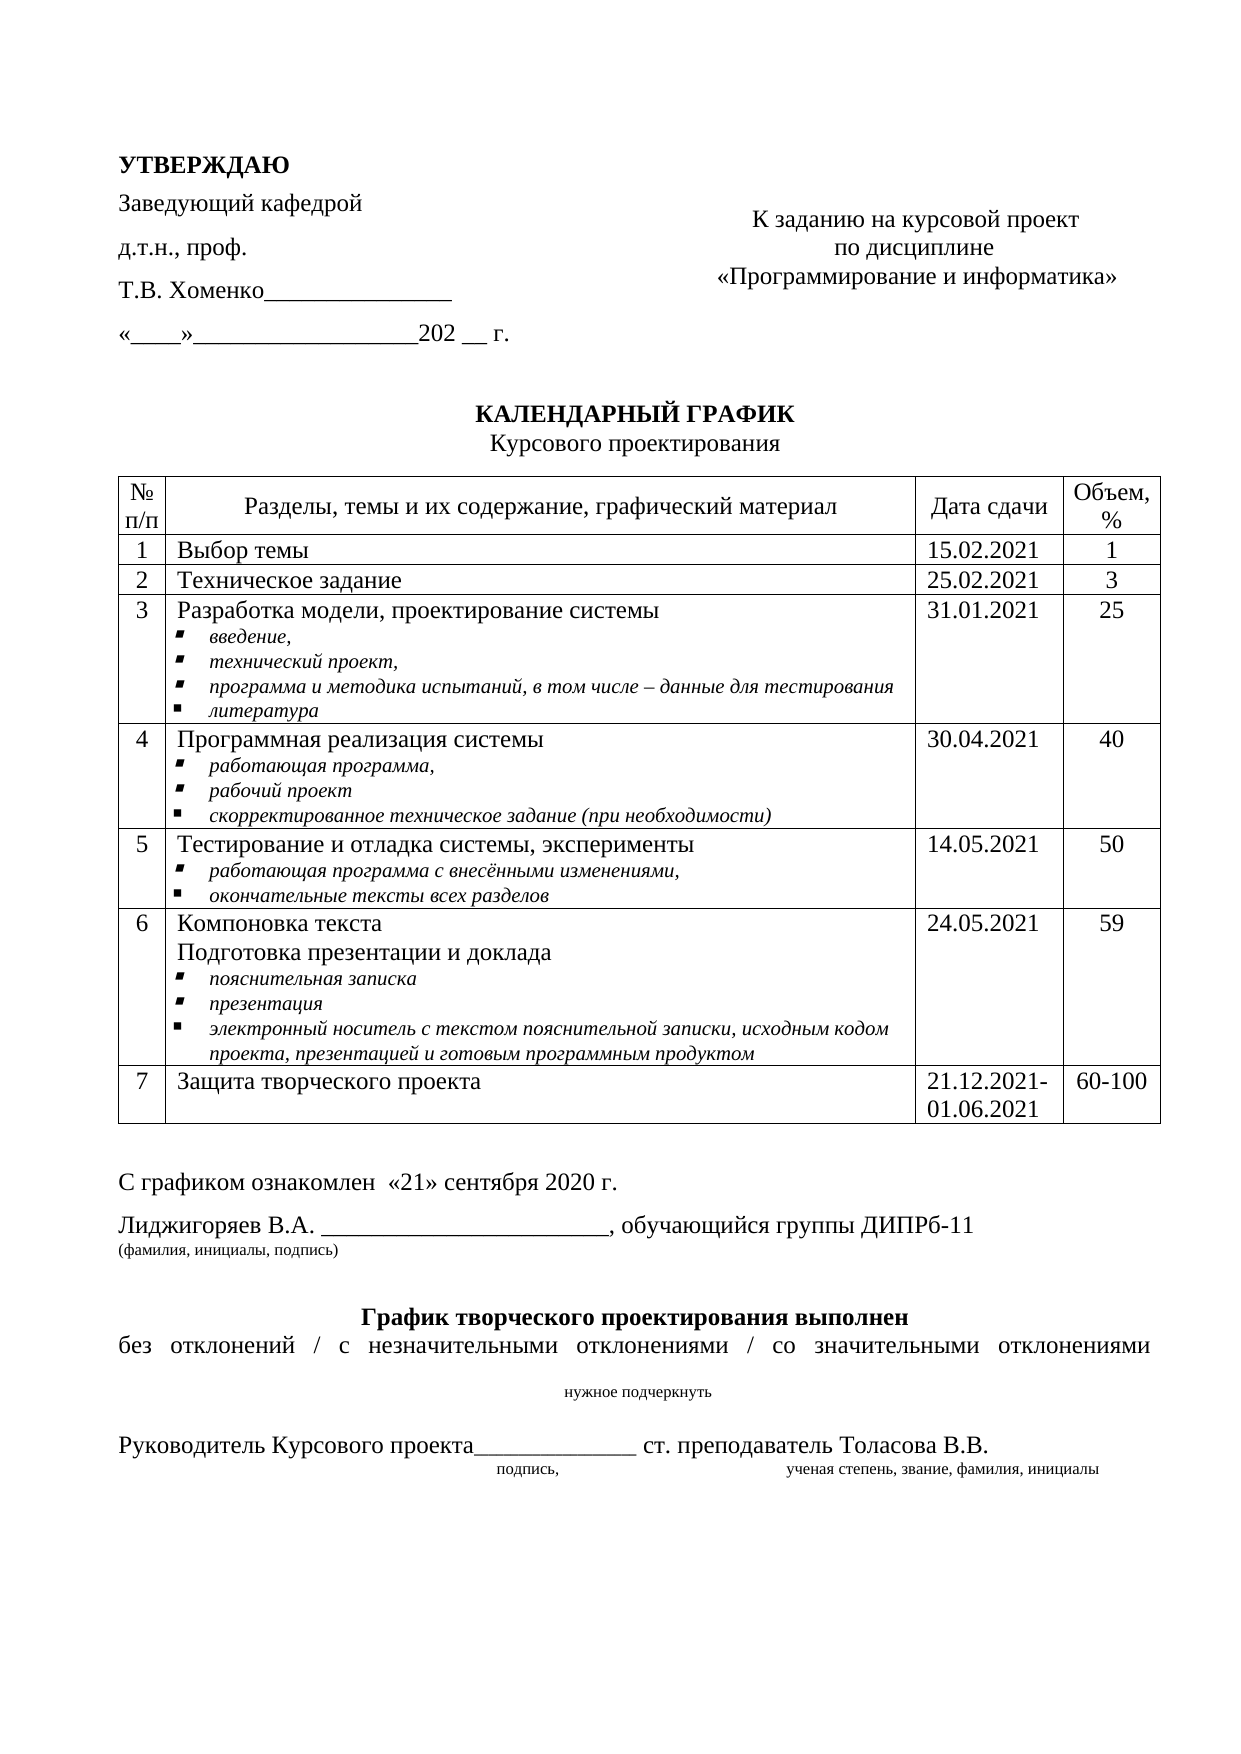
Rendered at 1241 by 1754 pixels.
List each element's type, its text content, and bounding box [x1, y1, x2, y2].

table_cell 60-100 [1064, 1066, 1160, 1123]
text КАЛЕНДАРНЫЙ ГРАФИК [118, 399, 1152, 428]
table_cell 6 [119, 909, 165, 1065]
table_cell Заведующий кафедрой д.т.н., проф. Т.В. Хоменко_______________ «____»__________________202 __ г. [107, 189, 671, 399]
table_header УТВЕРЖДАЮ [107, 150, 671, 188]
table_cell 31.01.2021 [916, 595, 1063, 723]
text (фамилия, инициалы, подпись) [118, 1239, 1152, 1258]
text нужное подчеркнуть [118, 1382, 1152, 1401]
text Руководитель Курсового проекта______________________ ст. преподаватель Толасова В.В. [118, 1430, 1152, 1458]
table_cell 14.05.2021 [916, 829, 1063, 907]
table_cell 25 [1064, 595, 1160, 723]
table_header № п/п [119, 477, 165, 534]
table_cell 2 [119, 565, 165, 594]
table_cell 4 [119, 724, 165, 828]
text Курсового проектирования [118, 428, 1152, 457]
text Лиджигоряев В.А. _______________________, обучающийся группы ДИПРб-11 [118, 1211, 1152, 1239]
table_cell Выбор темы [166, 535, 915, 564]
table_cell Программная реализация системы работающая программа, рабочий проект скорректированное техническое задание (при необходимости) [166, 724, 915, 828]
table_cell 30.04.2021 [916, 724, 1063, 828]
table_header Дата сдачи [916, 477, 1063, 534]
table_cell Тестирование и отладка системы, эксперименты работающая программа с внесёнными изменениями, окончательные тексты всех разделов [166, 829, 915, 907]
table_cell 21.12.2021-01.06.2021 [916, 1066, 1063, 1123]
text График творческого проектирования выполнен [118, 1302, 1152, 1330]
text подпись, ученая степень, звание, фамилия, инициалы [496, 1458, 1152, 1478]
table_header Объем, % [1064, 477, 1160, 534]
table_cell Компоновка текста Подготовка презентации и доклада пояснительная записка презентация электронный носитель с текстом пояснительной записки, исходным кодом проекта, презентацией и готовым программным продуктом [166, 909, 915, 1065]
table_cell 24.05.2021 [916, 909, 1063, 1065]
table_cell 1 [1064, 535, 1160, 564]
table_cell 59 [1064, 909, 1160, 1065]
table_cell 7 [119, 1066, 165, 1123]
table_cell 5 [119, 829, 165, 907]
text без отклонений / с незначительными отклонениями / со значительными отклонениями [118, 1330, 1152, 1382]
table_cell 3 [1064, 565, 1160, 594]
text С графиком ознакомлен «21» сентября 2020 г. [118, 1167, 1152, 1196]
table_cell 15.02.2021 [916, 535, 1063, 564]
table_cell 1 [119, 535, 165, 564]
table_cell Разработка модели, проектирование системы введение, технический проект, программа и методика испытаний, в том числе – данные для тестирования литература [166, 595, 915, 723]
table_cell Защита творческого проекта [166, 1066, 915, 1123]
table_cell 40 [1064, 724, 1160, 828]
table_cell Техническое задание [166, 565, 915, 594]
table_header Разделы, темы и их содержание, графический материал [166, 477, 915, 534]
table_header К заданию на курсовой проект по дисциплине «Программирование и информатика» [671, 150, 1163, 399]
table_cell 25.02.2021 [916, 565, 1063, 594]
table_cell 3 [119, 595, 165, 723]
table_cell 50 [1064, 829, 1160, 907]
